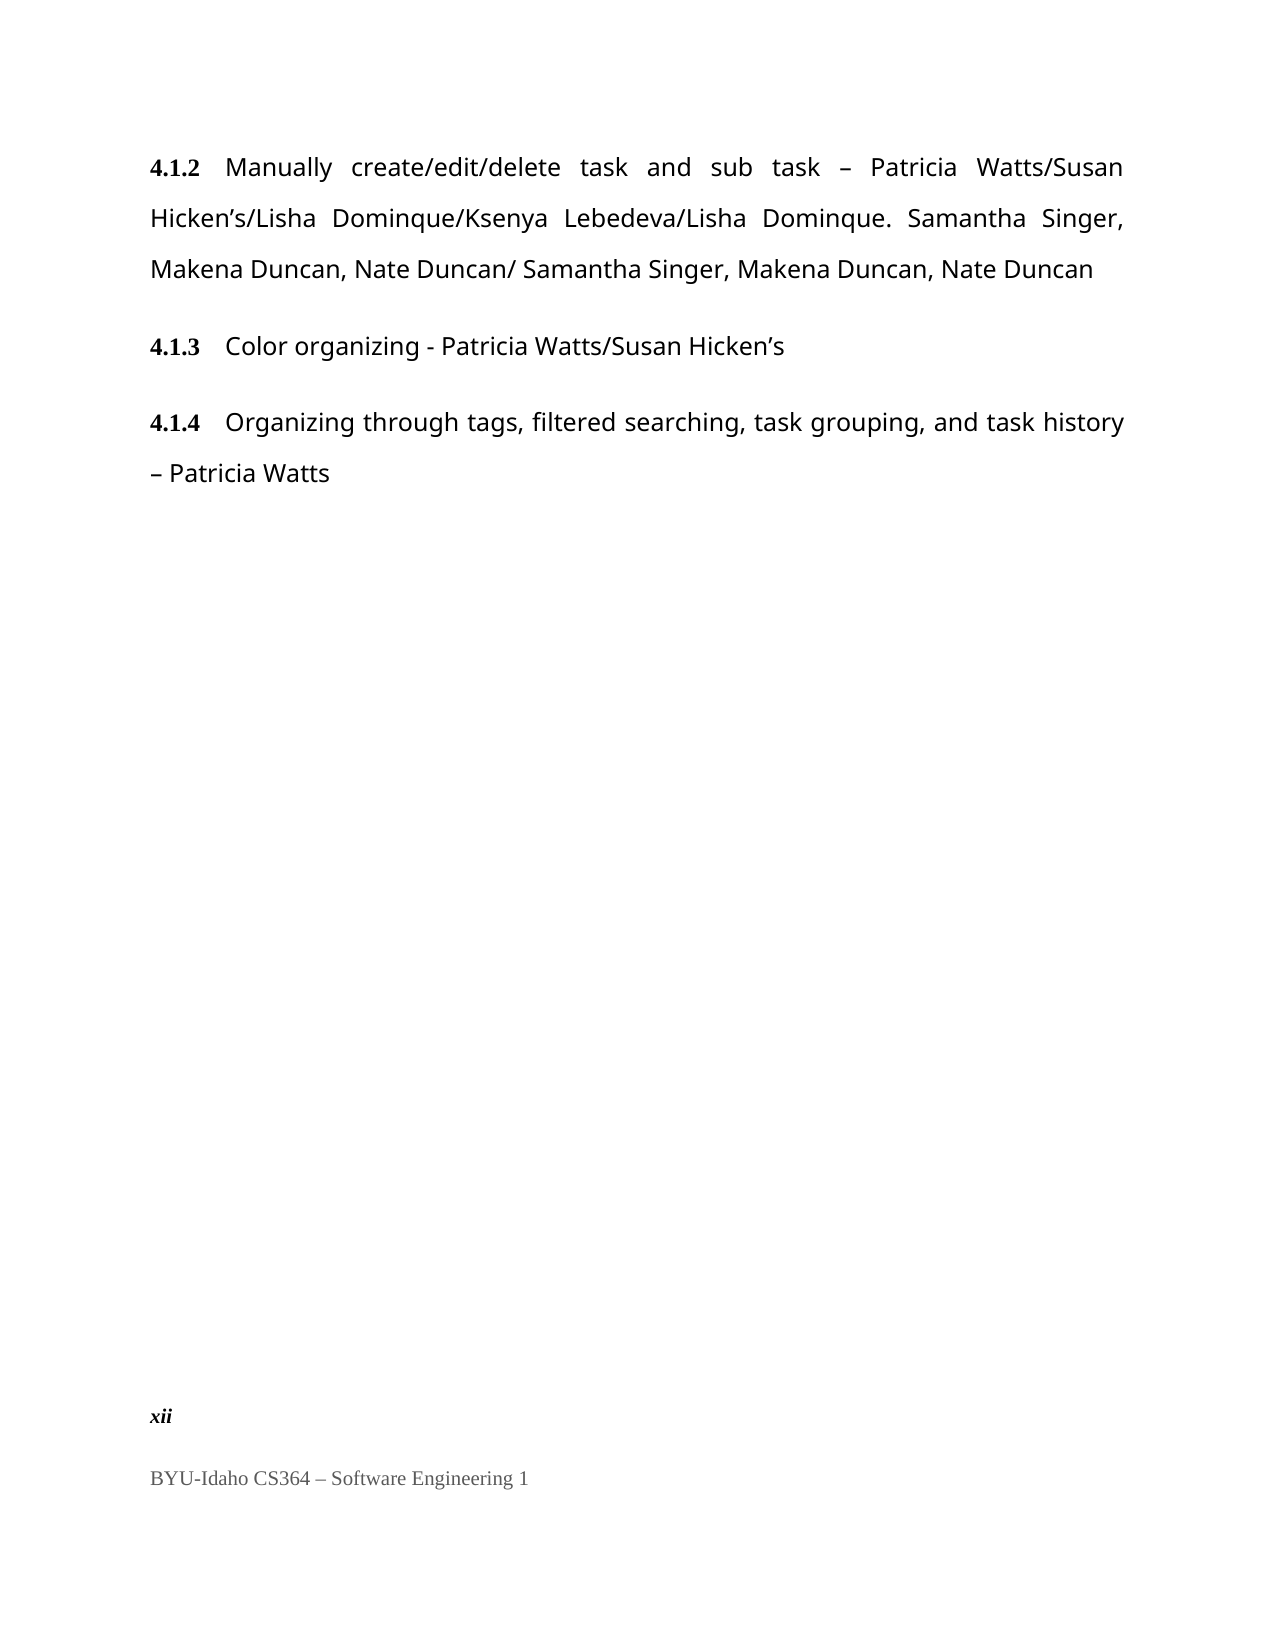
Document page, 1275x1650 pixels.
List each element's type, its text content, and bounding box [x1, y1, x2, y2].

subtitle Color organizing - Patricia Watts/Susan Hicken’s [150, 328, 1125, 362]
subtitle Manually create/edit/delete task and sub task – Patricia Watts/Susan Hicken’s/Lisha Dominque/Ksenya Lebedeva/Lisha Dominque. Samantha Singer, Makena Duncan, Nate Duncan/ Samantha Singer, Makena Duncan, Nate Duncan [150, 150, 1125, 286]
subtitle Organizing through tags, filtered searching, task grouping, and task history – Patricia Watts [150, 404, 1125, 489]
